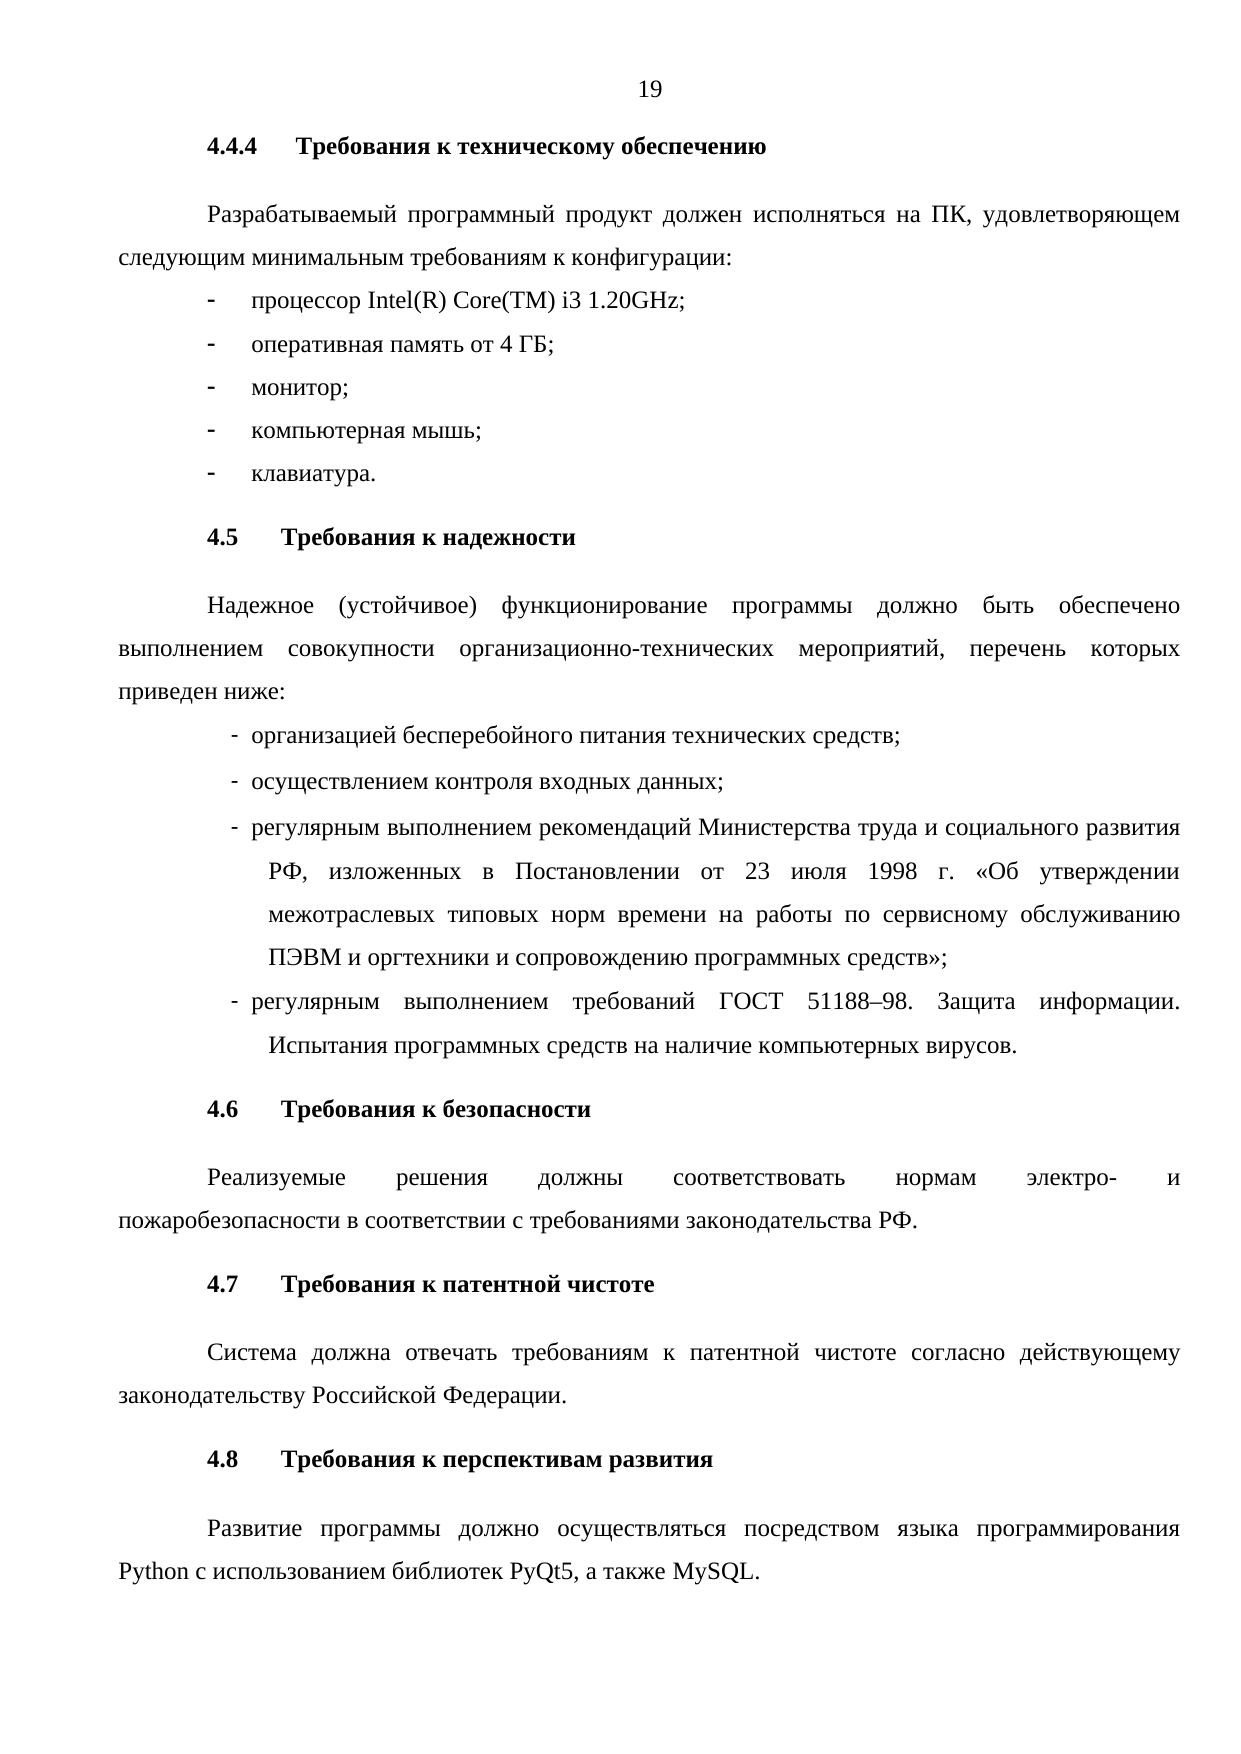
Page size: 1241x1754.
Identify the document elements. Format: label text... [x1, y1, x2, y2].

list регулярным выполнением требований ГОСТ 51188–98. Защита информации. Испытания программных средств на наличие компьютерных вирусов. [231, 985, 1181, 1059]
text Разрабатываемый программный продукт должен исполняться на ПК, удовлетворяющем следующим минимальным требованиям к конфигурации: [118, 199, 1181, 271]
list процессор Intel(R) Core(TM) i3 1.20GHz; [118, 286, 1181, 314]
list оперативная память от 4 ГБ; [118, 329, 1181, 357]
text Реализуемые решения должны соответствовать нормам электро- и пожаробезопасности в соответствии с требованиями законодательства РФ. [118, 1162, 1181, 1234]
subtitle Требования к перспективам развития [118, 1444, 1181, 1473]
subtitle Требования к техническому обеспечению [118, 131, 1181, 160]
text Надежное (устойчивое) функционирование программы должно быть обеспечено выполнением совокупности организационно-технических мероприятий, перечень которых приведен ниже: [118, 590, 1181, 705]
list регулярным выполнением рекомендаций Министерства труда и социального развития РФ, изложенных в Постановлении от 23 июля 1998 г. «Об утверждении межотраслевых типовых норм времени на работы по сервисному обслуживанию ПЭВМ и оргтехники и сопровождению программных средств»; [231, 811, 1181, 971]
list осуществлением контроля входных данных; [231, 765, 1181, 796]
list клавиатура. [118, 458, 1181, 487]
list компьютерная мышь; [118, 415, 1181, 444]
text Развитие программы должно осуществляться посредством языка программирования Python с использованием библиотек PyQt5, а также MySQL. [118, 1513, 1181, 1584]
text Система должна отвечать требованиям к патентной чистоте согласно действующему законодательству Российской Федерации. [118, 1337, 1181, 1409]
subtitle Требования к патентной чистоте [118, 1269, 1181, 1298]
subtitle Требования к надежности [118, 522, 1181, 551]
subtitle Требования к безопасности [118, 1094, 1181, 1123]
list организацией бесперебойного питания технических средств; [231, 719, 1181, 750]
list монитор; [118, 372, 1181, 401]
